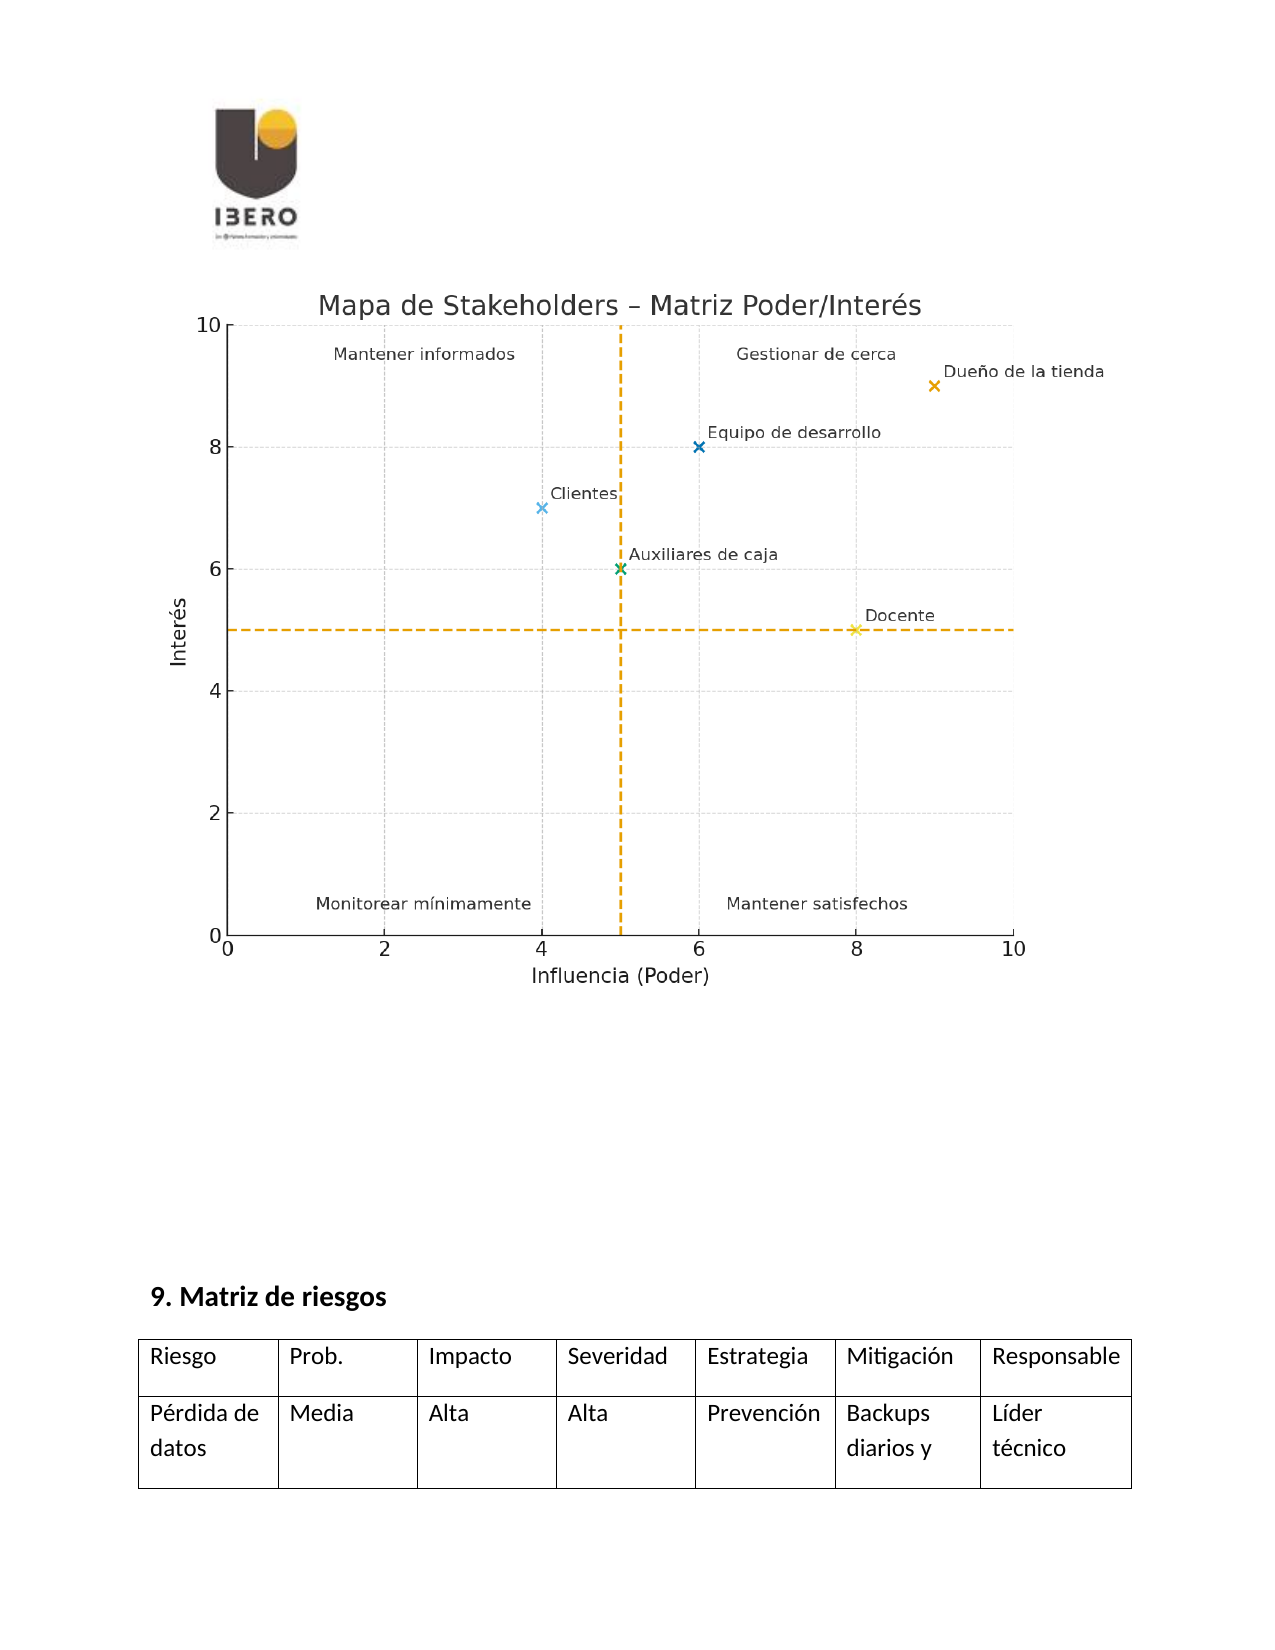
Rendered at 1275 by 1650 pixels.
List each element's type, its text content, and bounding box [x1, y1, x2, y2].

table_cell Pérdida de datos [139, 1397, 278, 1488]
table_cell Backups diarios y versionado [836, 1397, 980, 1488]
table_header Severidad [557, 1340, 695, 1396]
table_header Impacto [418, 1340, 556, 1396]
table_cell Líder técnico [981, 1397, 1131, 1488]
table_cell Media [279, 1397, 417, 1488]
table_cell Alta [418, 1397, 556, 1488]
table_header Responsable [981, 1340, 1131, 1396]
text 9. Matriz de riesgos [150, 1278, 1125, 1313]
table_header Riesgo [139, 1340, 278, 1396]
picture [150, 75, 1125, 1006]
table_header Prob. [279, 1340, 417, 1396]
table_header Estrategia [696, 1340, 835, 1396]
table_cell Prevención [696, 1397, 835, 1488]
table_cell Alta [557, 1397, 695, 1488]
table_header Mitigación [836, 1340, 980, 1396]
